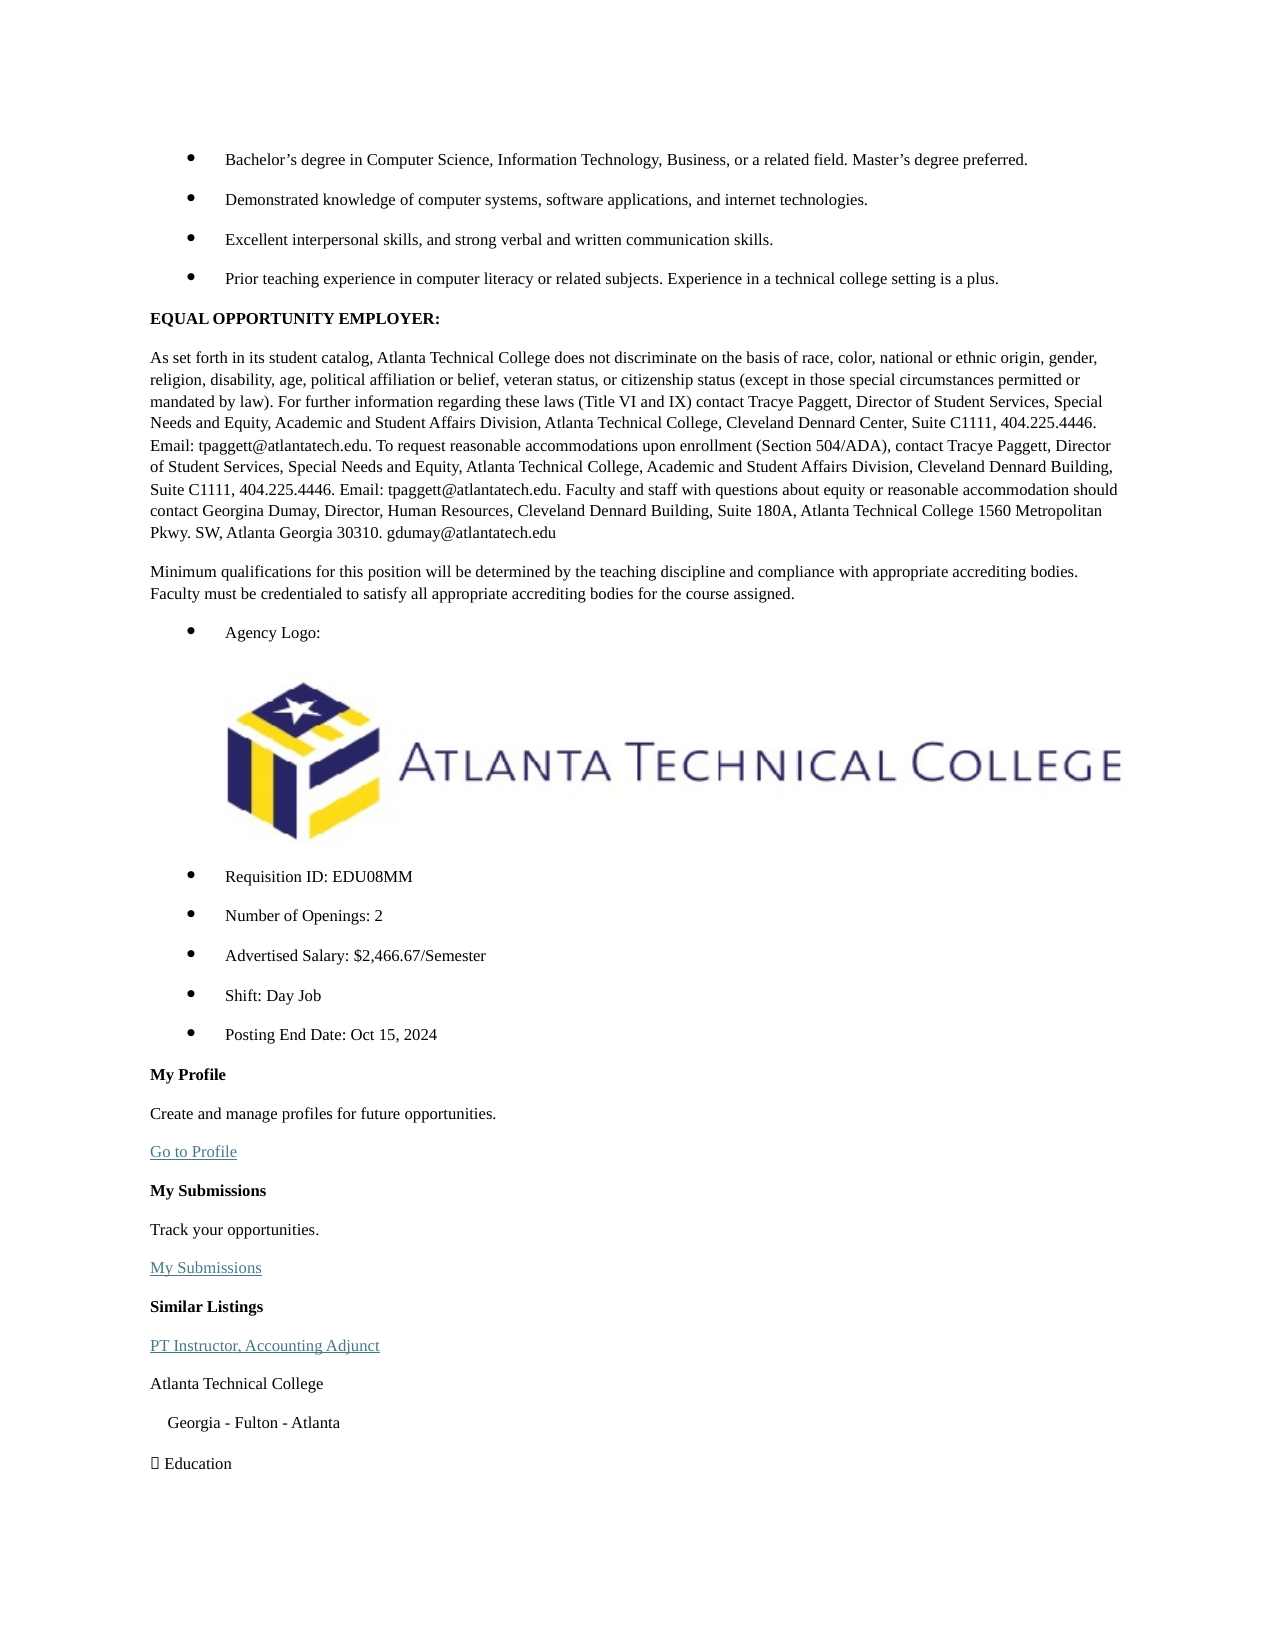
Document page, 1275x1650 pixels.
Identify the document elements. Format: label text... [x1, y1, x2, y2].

text 📁 Education [150, 1451, 1125, 1474]
text As set forth in its student catalog, Atlanta Technical College does not discriminate on the basis of race, color, national or ethnic origin, gender, religion, disability, age, political affiliation or belief, veteran status, or citizenship status (except in those special circumstances permitted or mandated by law). For further information regarding these laws (Title VI and IX) contact Tracye Paggett, Director of Student Services, Special Needs and Equity, Academic and Student Affairs Division, Atlanta Technical College, Cleveland Dennard Center, Suite C1111, 404.225.4446. Email: tpaggett@atlantatech.edu. To request reasonable accommodations upon enrollment (Section 504/ADA), contact Tracye Paggett, Director of Student Services, Special Needs and Equity, Atlanta Technical College, Academic and Student Affairs Division, Cleveland Dennard Building, Suite C1111, 404.225.4446. Email: tpaggett@atlantatech.edu. Faculty and staff with questions about equity or reasonable accommodation should contact Georgina Dumay, Director, Human Resources, Cleveland Dennard Building, Suite 180A, Atlanta Technical College 1560 Metropolitan Pkwy. SW, Atlanta Georgia 30310. gdumay@atlantatech.edu [150, 347, 1125, 542]
text EQUAL OPPORTUNITY EMPLOYER: [150, 309, 1125, 328]
text Atlanta Technical College [150, 1374, 1125, 1393]
text Minimum qualifications for this position will be determined by the teaching discipline and compliance with appropriate accrediting bodies. Faculty must be credentialed to satisfy all appropriate accrediting bodies for the course assigned. [150, 562, 1125, 603]
text Track your opportunities. [150, 1219, 1125, 1238]
list Posting End Date: Oct 15, 2024 [187, 1025, 1125, 1045]
text My Submissions [150, 1258, 1125, 1277]
text  Georgia - Fulton - Atlanta [150, 1413, 1125, 1432]
text PT Instructor, Accounting Adjunct [150, 1335, 1125, 1354]
text Create and manage profiles for future opportunities. [150, 1103, 1125, 1123]
text Go to Profile [150, 1142, 1125, 1161]
text My Submissions [150, 1181, 1125, 1200]
list Excellent interpersonal skills, and strong verbal and written communication skills. [187, 229, 1125, 249]
list Advertised Salary: $2,466.67/Semester [187, 946, 1125, 966]
text Similar Listings [150, 1297, 1125, 1316]
list Shift: Day Job [187, 985, 1125, 1006]
list Number of Openings: 2 [187, 906, 1125, 926]
list Requisition ID: EDU08MM [187, 866, 1125, 886]
list Bachelor’s degree in Computer Science, Information Technology, Business, or a related field. Master’s degree preferred. [187, 150, 1125, 170]
list Demonstrated knowledge of computer systems, software applications, and internet technologies. [187, 190, 1125, 210]
text My Profile [150, 1065, 1125, 1084]
picture [225, 647, 1133, 845]
list Prior teaching experience in computer literacy or related subjects. Experience in a technical college setting is a plus. [187, 269, 1125, 289]
